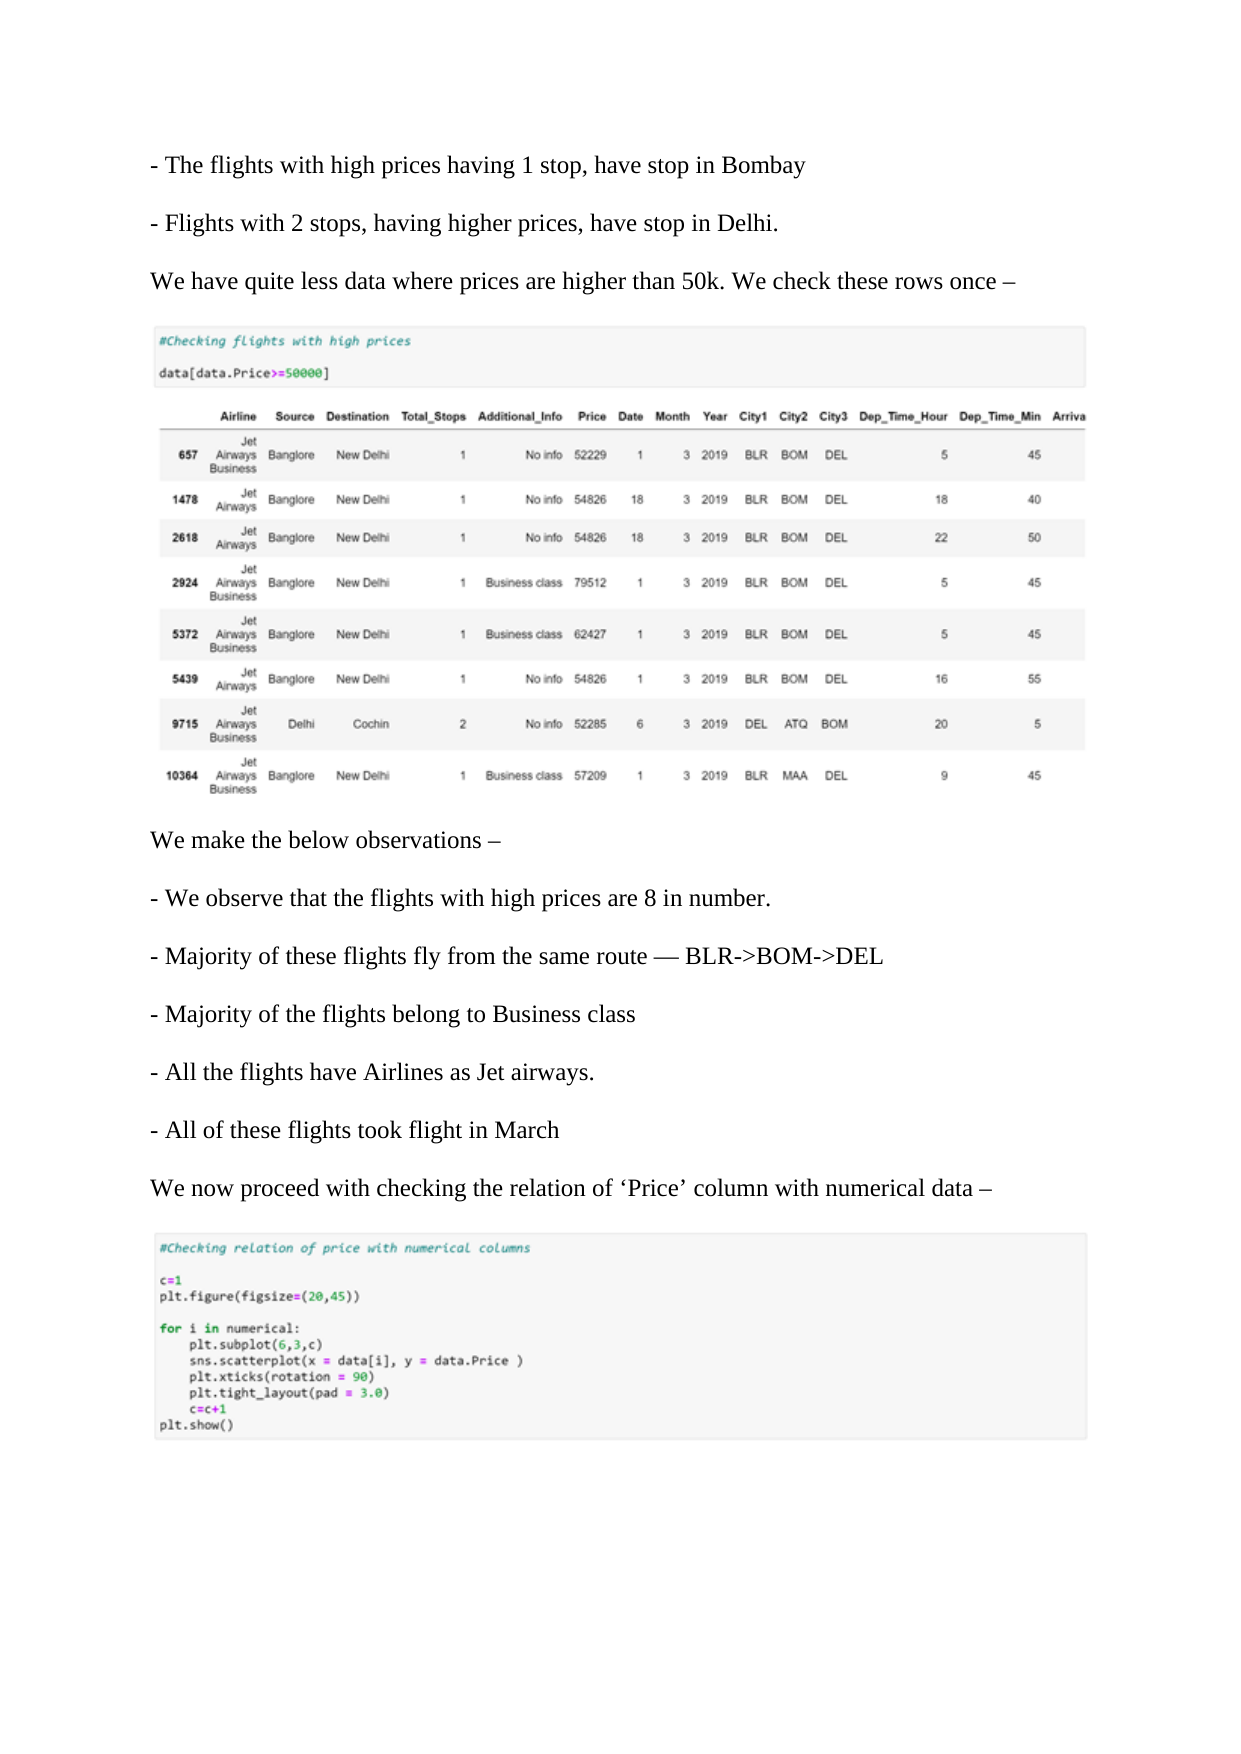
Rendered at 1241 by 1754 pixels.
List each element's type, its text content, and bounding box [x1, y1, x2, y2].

text - All of these flights took flight in March [150, 1115, 1090, 1144]
text - We observe that the flights with high prices are 8 in number. [150, 883, 1090, 912]
text - All the flights have Airlines as Jet airways. [150, 1057, 1090, 1086]
picture [150, 323, 1091, 797]
text - Majority of the flights belong to Business class [150, 999, 1090, 1028]
text We have quite less data where prices are higher than 50k. We check these rows once – [150, 266, 1090, 294]
text - The flights with high prices having 1 stop, have stop in Bombay [150, 150, 1090, 179]
text We now proceed with checking the relation of ‘Price’ column with numerical data – [150, 1173, 1090, 1202]
text - Majority of these flights fly from the same route — BLR->BOM->DEL [150, 941, 1090, 970]
text - Flights with 2 stops, having higher prices, have stop in Delhi. [150, 208, 1090, 237]
text We make the below observations – [150, 825, 1090, 854]
picture [150, 1230, 1091, 1445]
